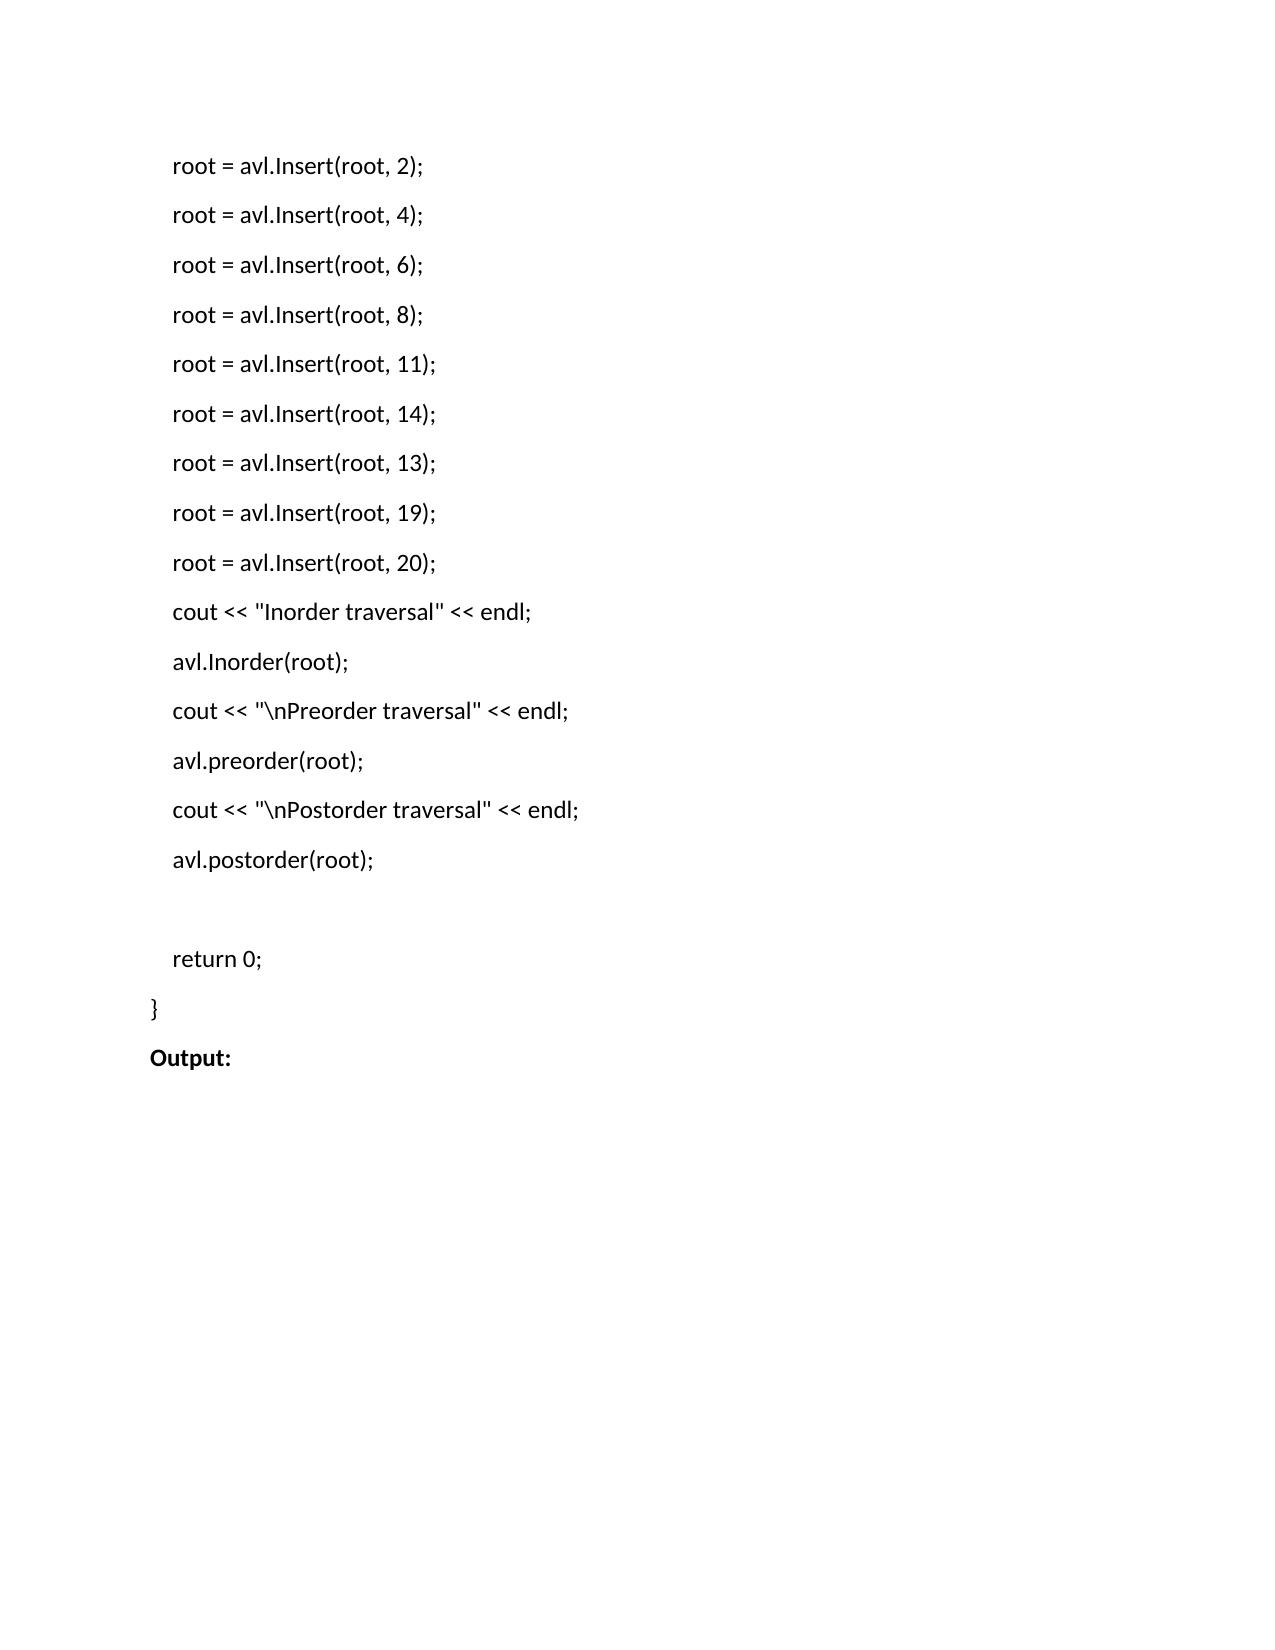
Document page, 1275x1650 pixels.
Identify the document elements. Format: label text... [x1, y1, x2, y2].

text root = avl.Insert(root, 6); [150, 249, 1125, 280]
text root = avl.Insert(root, 14); [150, 398, 1125, 428]
text avl.postorder(root); [150, 844, 1125, 875]
text cout << "Inorder traversal" << endl; [150, 596, 1125, 627]
text return 0; [150, 943, 1125, 974]
text } [150, 993, 1125, 1023]
text root = avl.Insert(root, 13); [150, 447, 1125, 478]
text root = avl.Insert(root, 11); [150, 348, 1125, 379]
text Output: [150, 1042, 1125, 1073]
text root = avl.Insert(root, 19); [150, 497, 1125, 528]
text root = avl.Insert(root, 2); [150, 150, 1125, 181]
text cout << "\nPostorder traversal" << endl; [150, 794, 1125, 825]
text root = avl.Insert(root, 20); [150, 547, 1125, 577]
text cout << "\nPreorder traversal" << endl; [150, 695, 1125, 726]
text root = avl.Insert(root, 8); [150, 299, 1125, 329]
text avl.preorder(root); [150, 745, 1125, 776]
text root = avl.Insert(root, 4); [150, 199, 1125, 230]
text avl.Inorder(root); [150, 646, 1125, 676]
